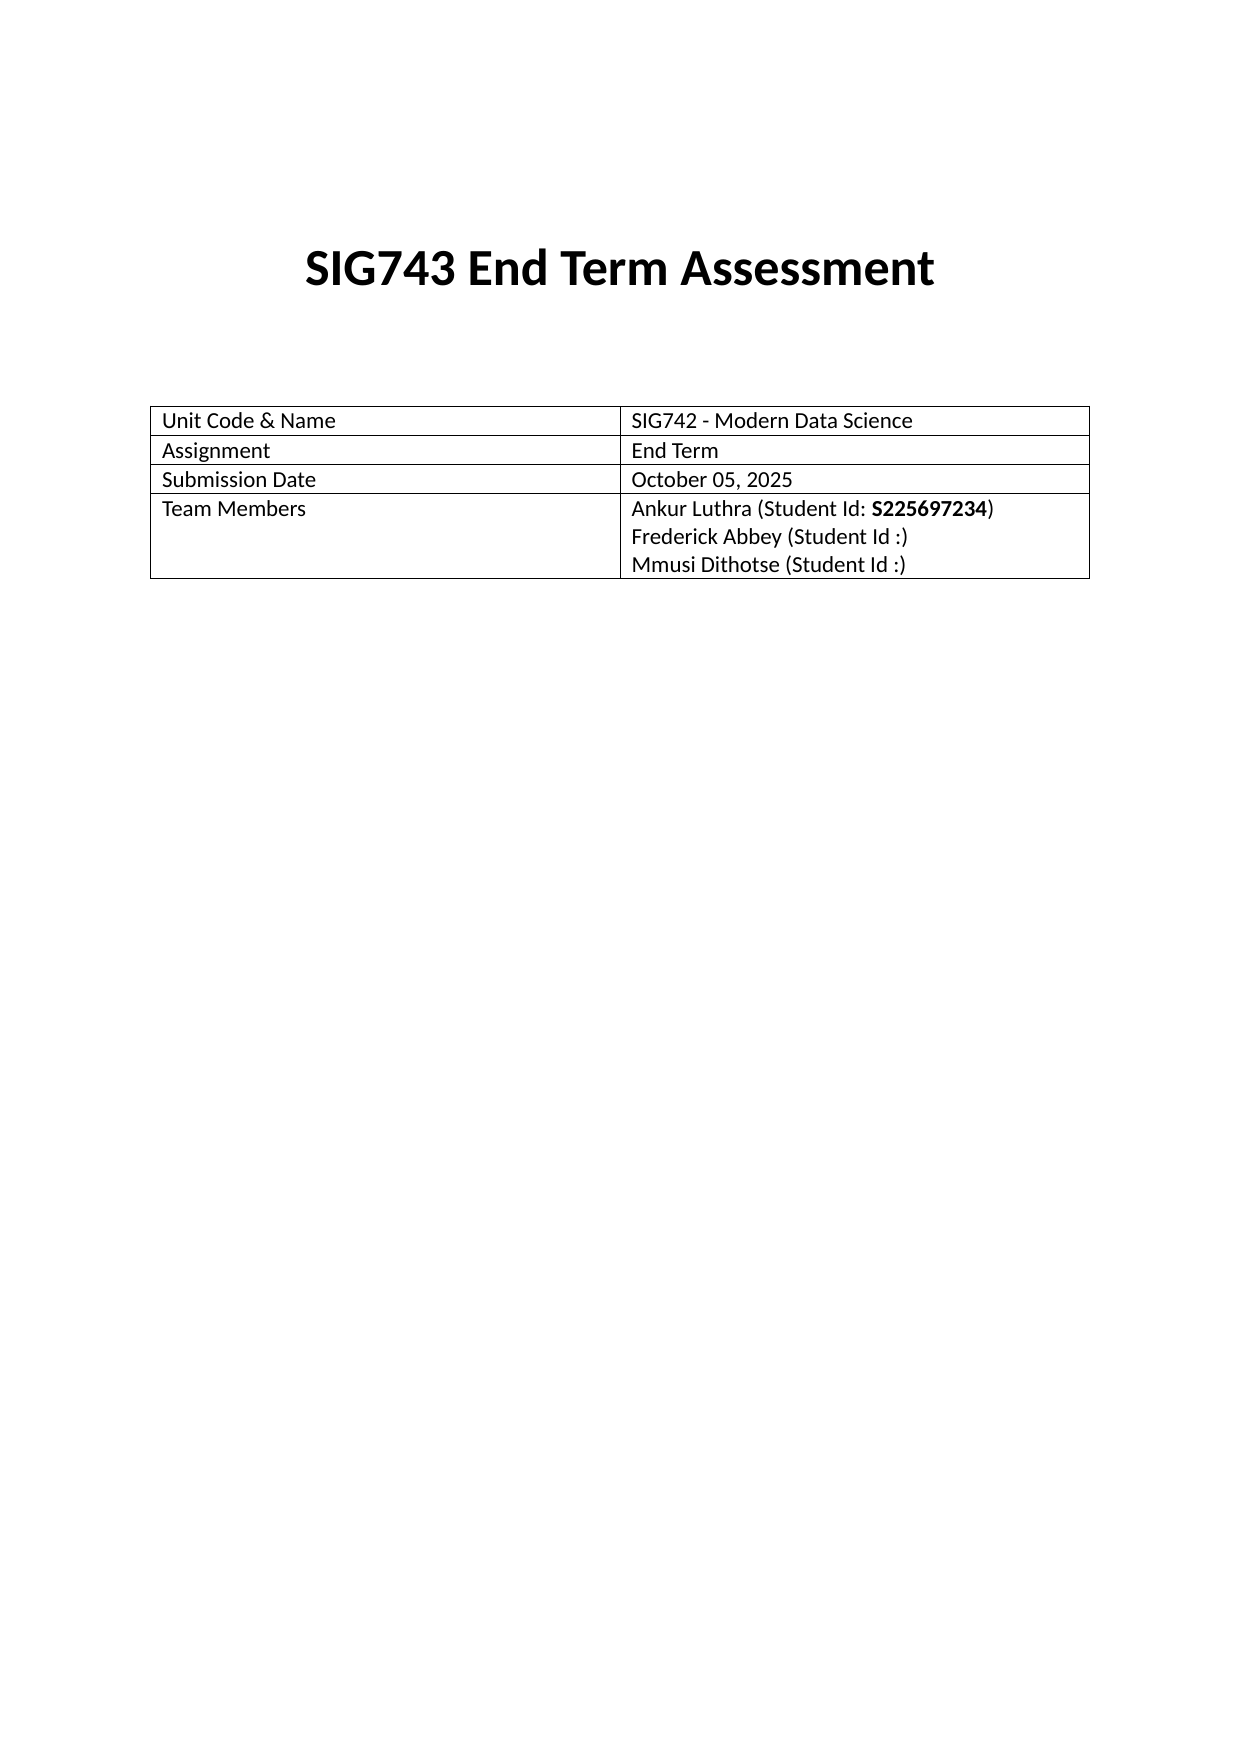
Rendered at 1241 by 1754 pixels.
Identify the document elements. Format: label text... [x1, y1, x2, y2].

table_header Unit Code & Name [151, 407, 620, 435]
table_cell Submission Date [151, 465, 620, 493]
table_header SIG742 - Modern Data Science [621, 407, 1089, 435]
text SIG743 End Term Assessment [150, 235, 1090, 299]
table_cell Team Members [151, 494, 620, 578]
table_cell Assignment [151, 436, 620, 464]
table_cell October 05, 2025 [621, 465, 1089, 493]
table_cell End Term [621, 436, 1089, 464]
table_cell Ankur Luthra (Student Id: S225697234) Frederick Abbey (Student Id :) Mmusi Dithotse (Student Id :) [621, 494, 1089, 578]
